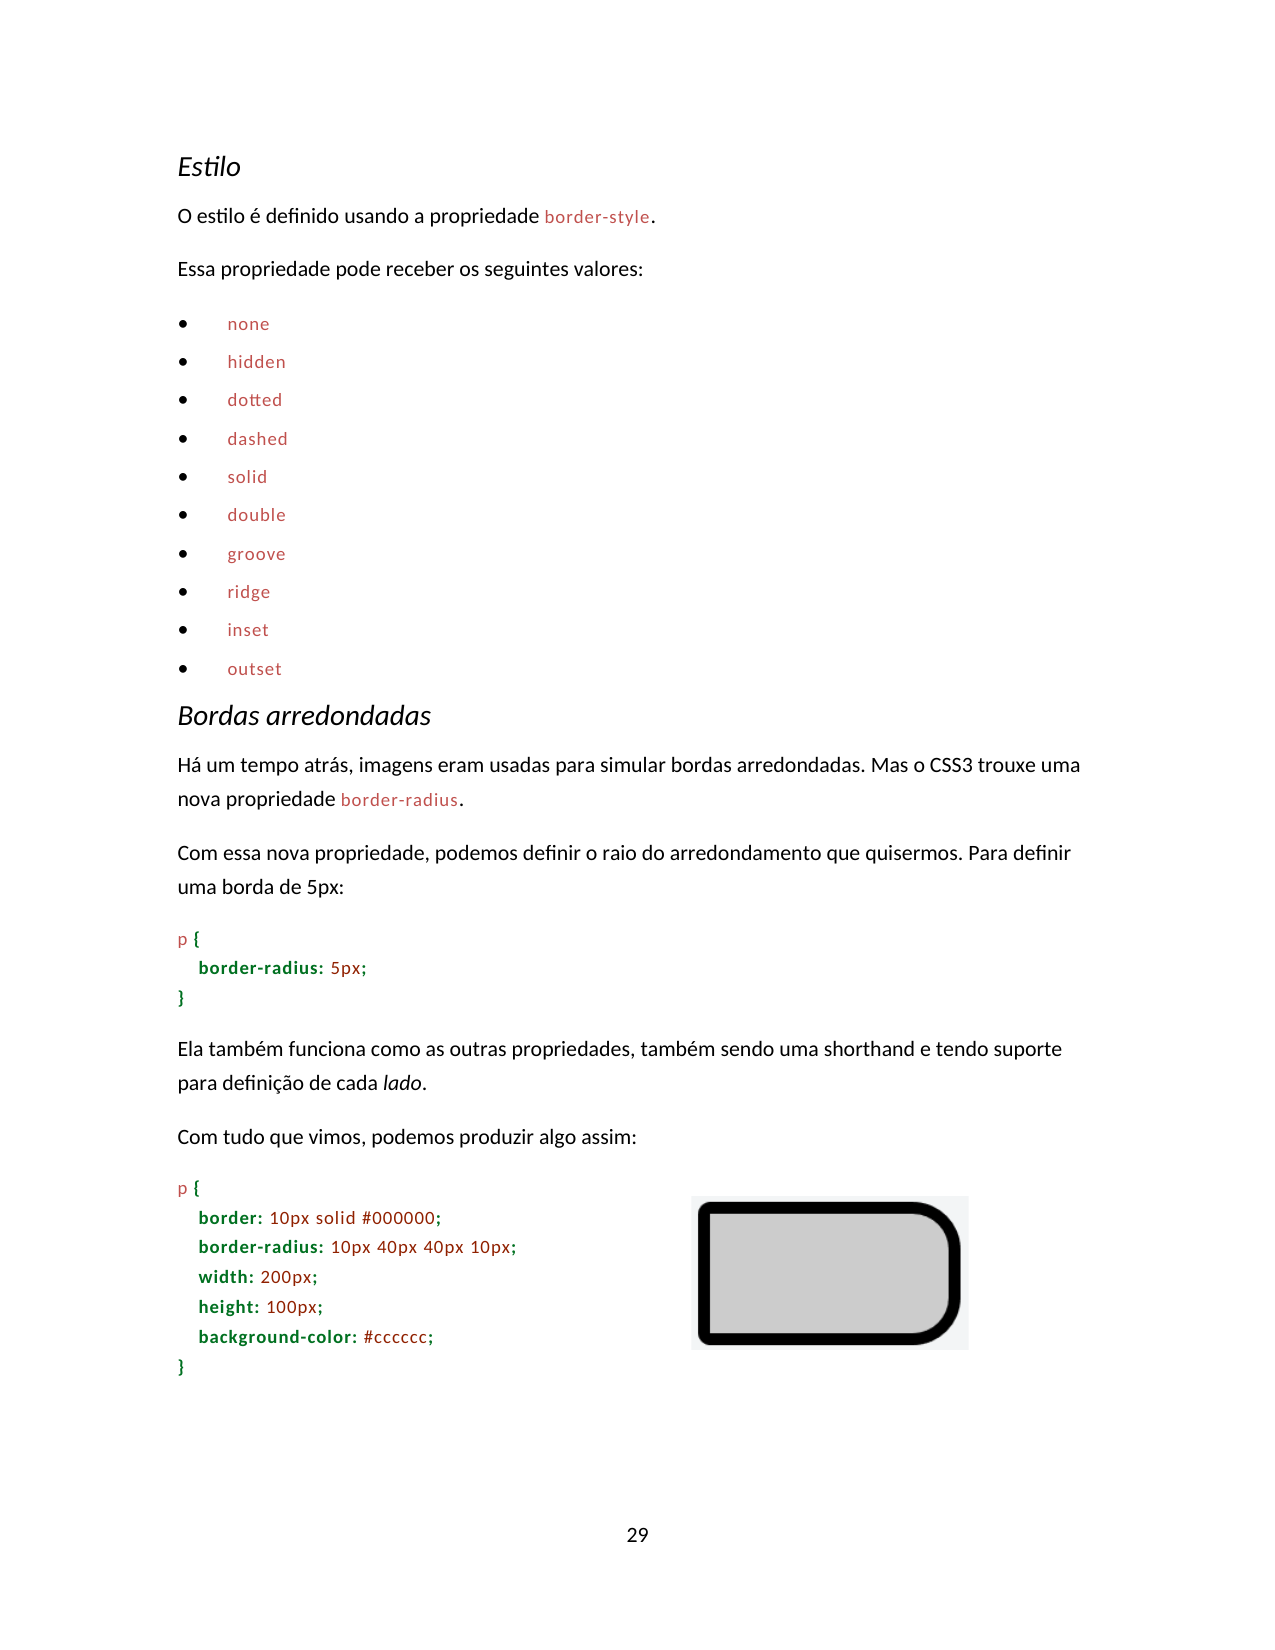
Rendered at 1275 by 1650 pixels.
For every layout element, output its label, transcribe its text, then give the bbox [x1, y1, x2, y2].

list dashed [177, 424, 1098, 450]
list solid [177, 462, 1098, 489]
list none [177, 309, 1098, 335]
text Com tudo que vimos, podemos produzir algo assim: [177, 1123, 1098, 1149]
list inset [177, 615, 1098, 642]
text Com essa nova propriedade, podemos definir o raio do arredondamento que quisermos. Para definir uma borda de 5px: [177, 839, 1098, 900]
subtitle Estilo [177, 148, 1098, 183]
text p { border-radius: 5px; } [177, 927, 1098, 1009]
list groove [177, 539, 1098, 565]
list double [177, 500, 1098, 527]
text Essa propriedade pode receber os seguintes valores: [177, 255, 1098, 282]
list hidden [177, 347, 1098, 374]
text O estilo é definido usando a propriedade border-style. [177, 202, 1098, 229]
text Há um tempo atrás, imagens eram usadas para simular bordas arredondadas. Mas o CSS3 trouxe uma nova propriedade border-radius. [177, 751, 1098, 812]
list dotted [177, 385, 1098, 412]
list ridge [177, 577, 1098, 604]
subtitle Bordas arredondadas [177, 697, 1098, 732]
text p { border: 10px solid #000000; border-radius: 10px 40px 40px 10px; width: 200px; height: 100px; background-color: #cccccc; } [177, 1176, 1098, 1378]
list outset [177, 654, 1098, 680]
text Ela também funciona como as outras propriedades, também sendo uma shorthand e tendo suporte para definição de cada lado. [177, 1035, 1098, 1096]
